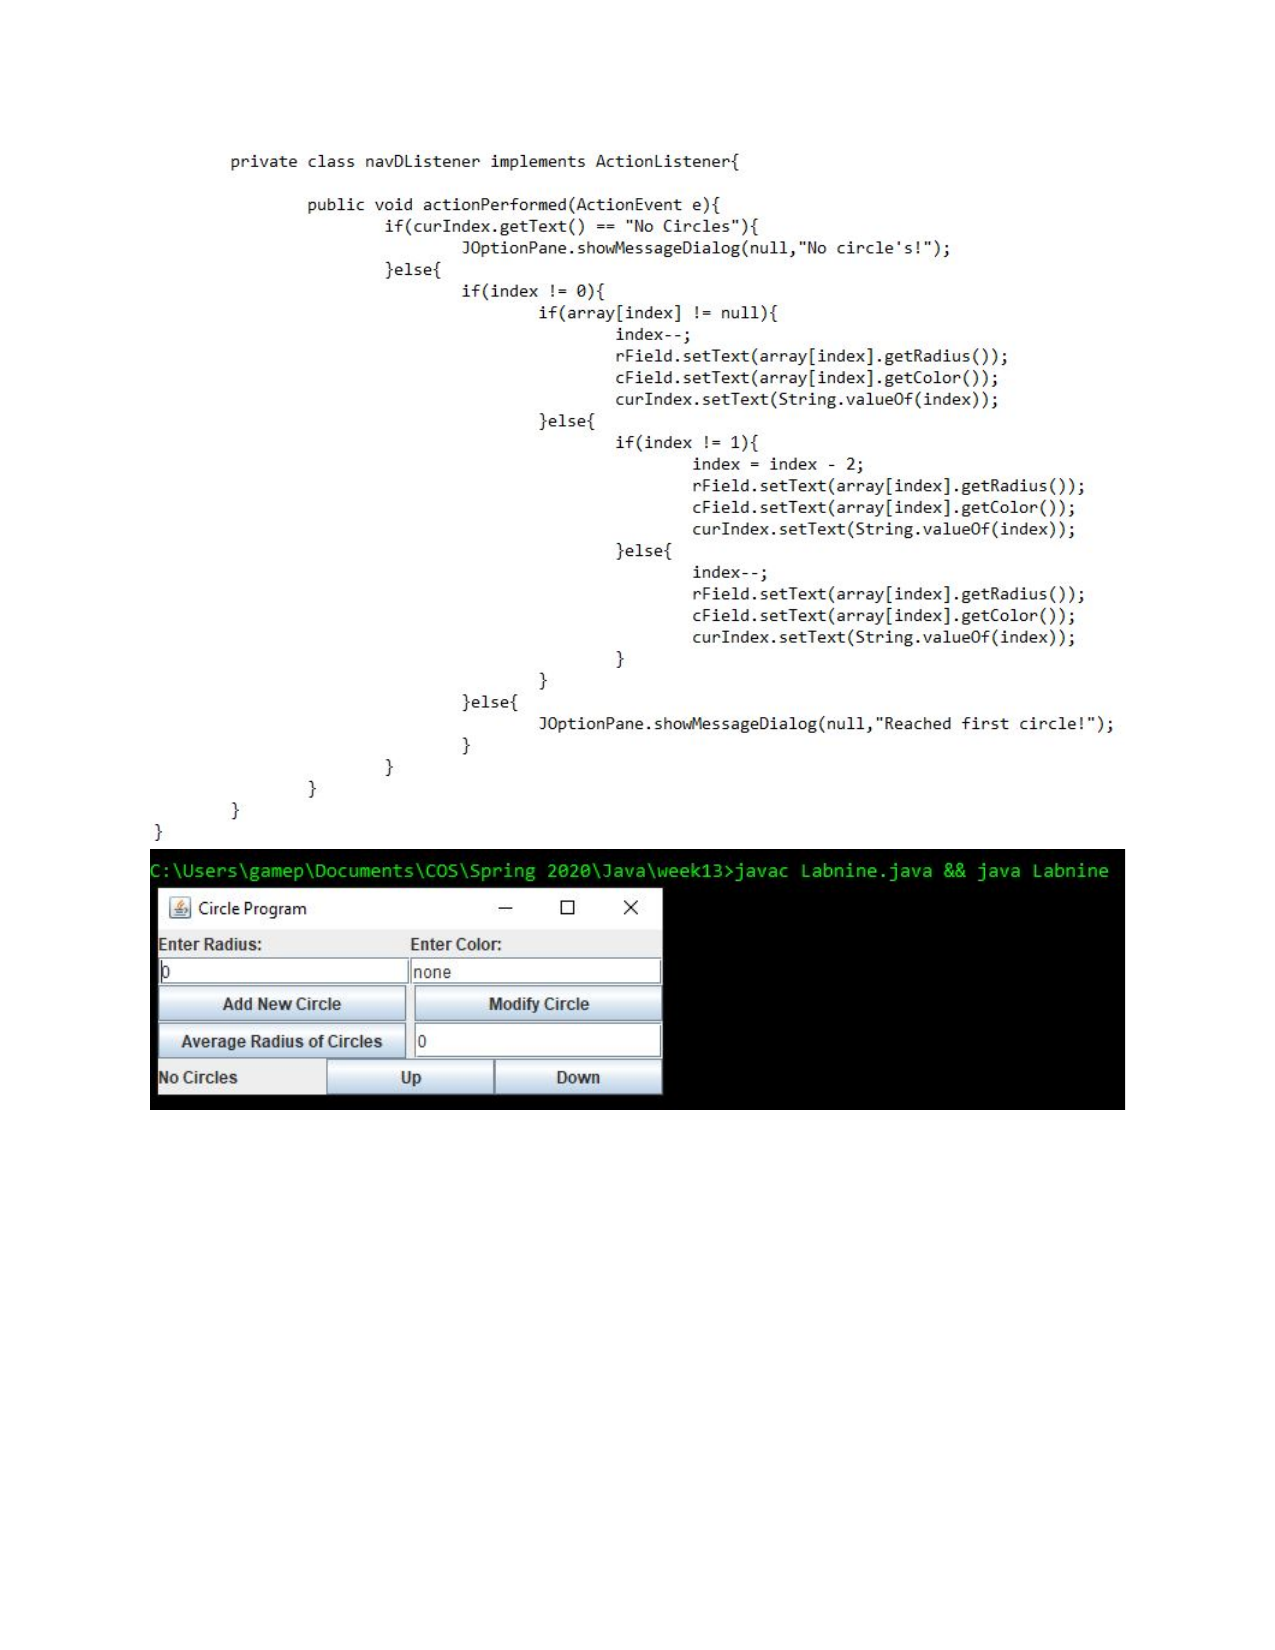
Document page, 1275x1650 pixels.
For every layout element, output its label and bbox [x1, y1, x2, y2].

picture [150, 849, 1125, 1110]
picture [150, 150, 1125, 847]
